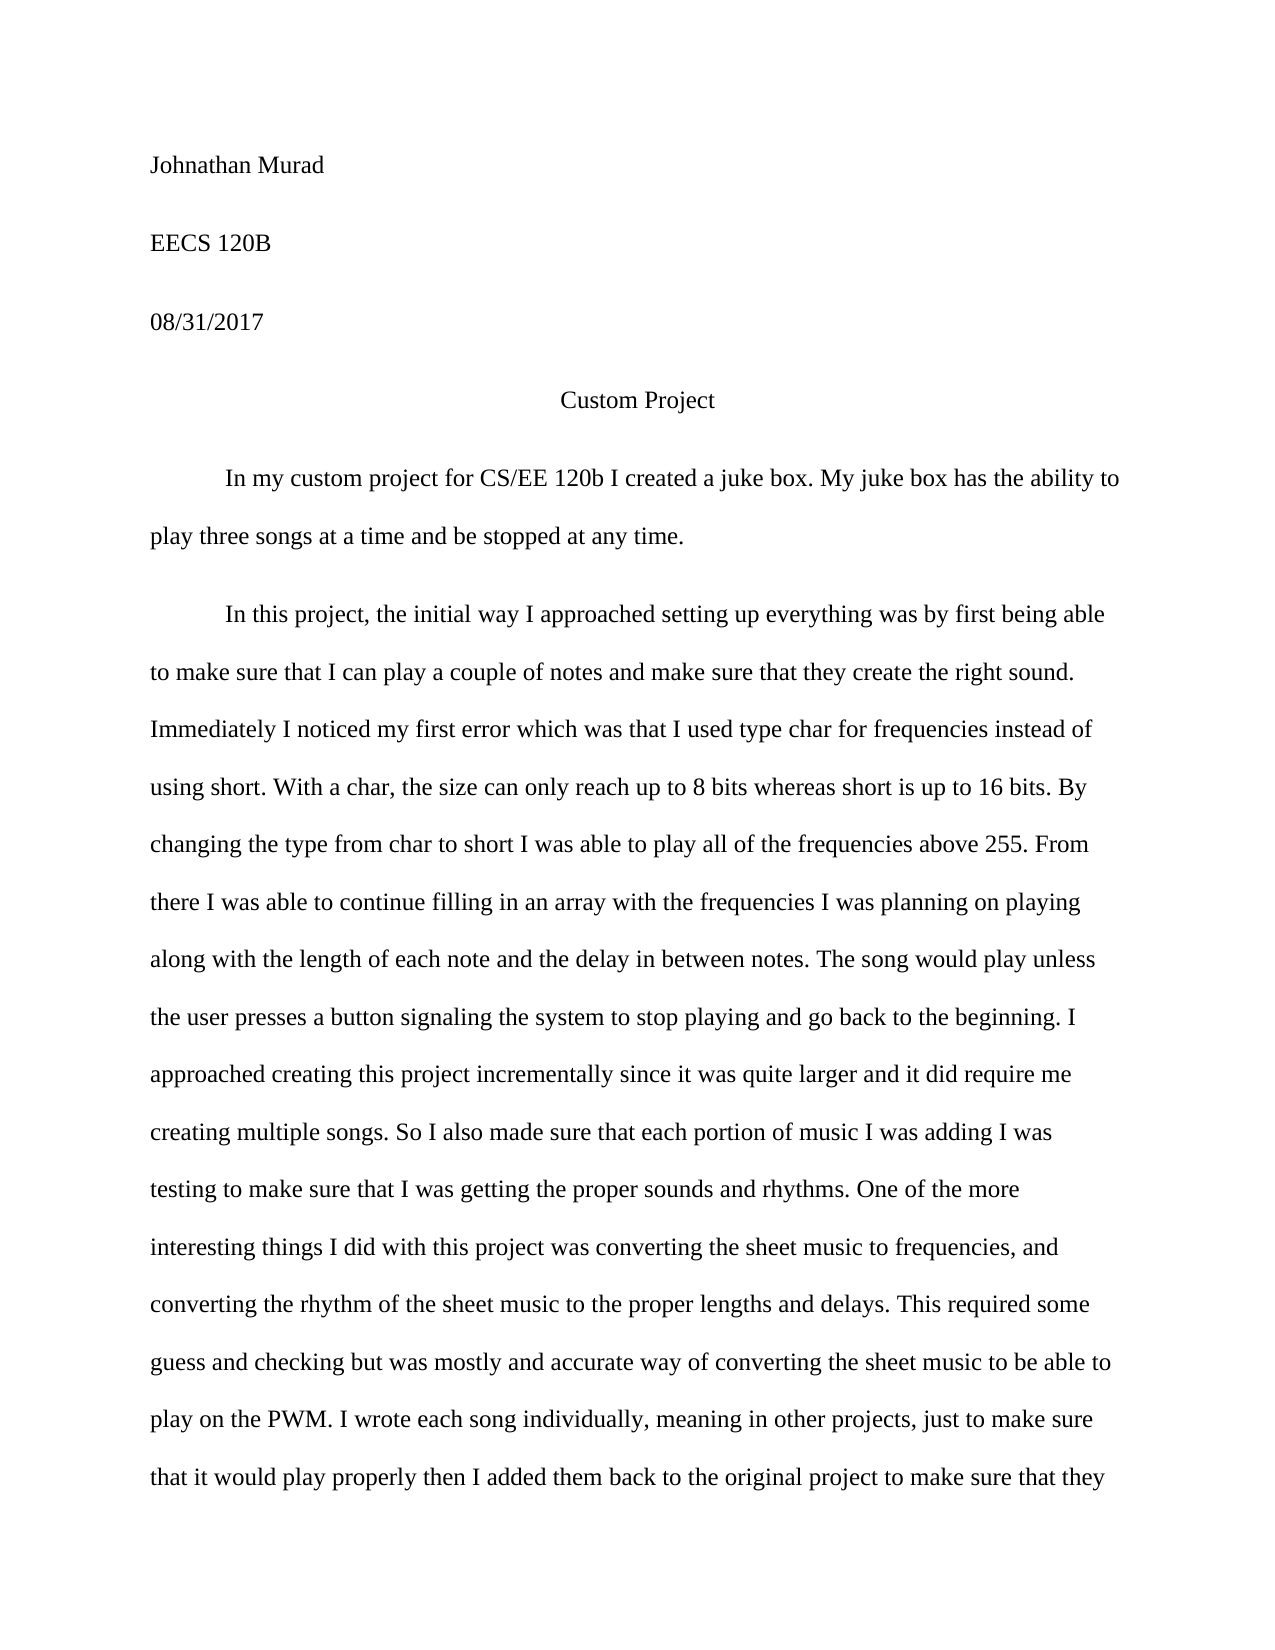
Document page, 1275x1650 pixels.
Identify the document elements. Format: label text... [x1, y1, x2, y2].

text Johnathan Murad [150, 150, 1125, 179]
text EECS 120B [150, 228, 1125, 257]
text Custom Project [150, 385, 1125, 414]
text 08/31/2017 [150, 307, 1125, 335]
text In my custom project for CS/EE 120b I created a juke box. My juke box has the ability to play three songs at a time and be stopped at any time. [150, 463, 1125, 549]
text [150, 599, 1125, 1490]
